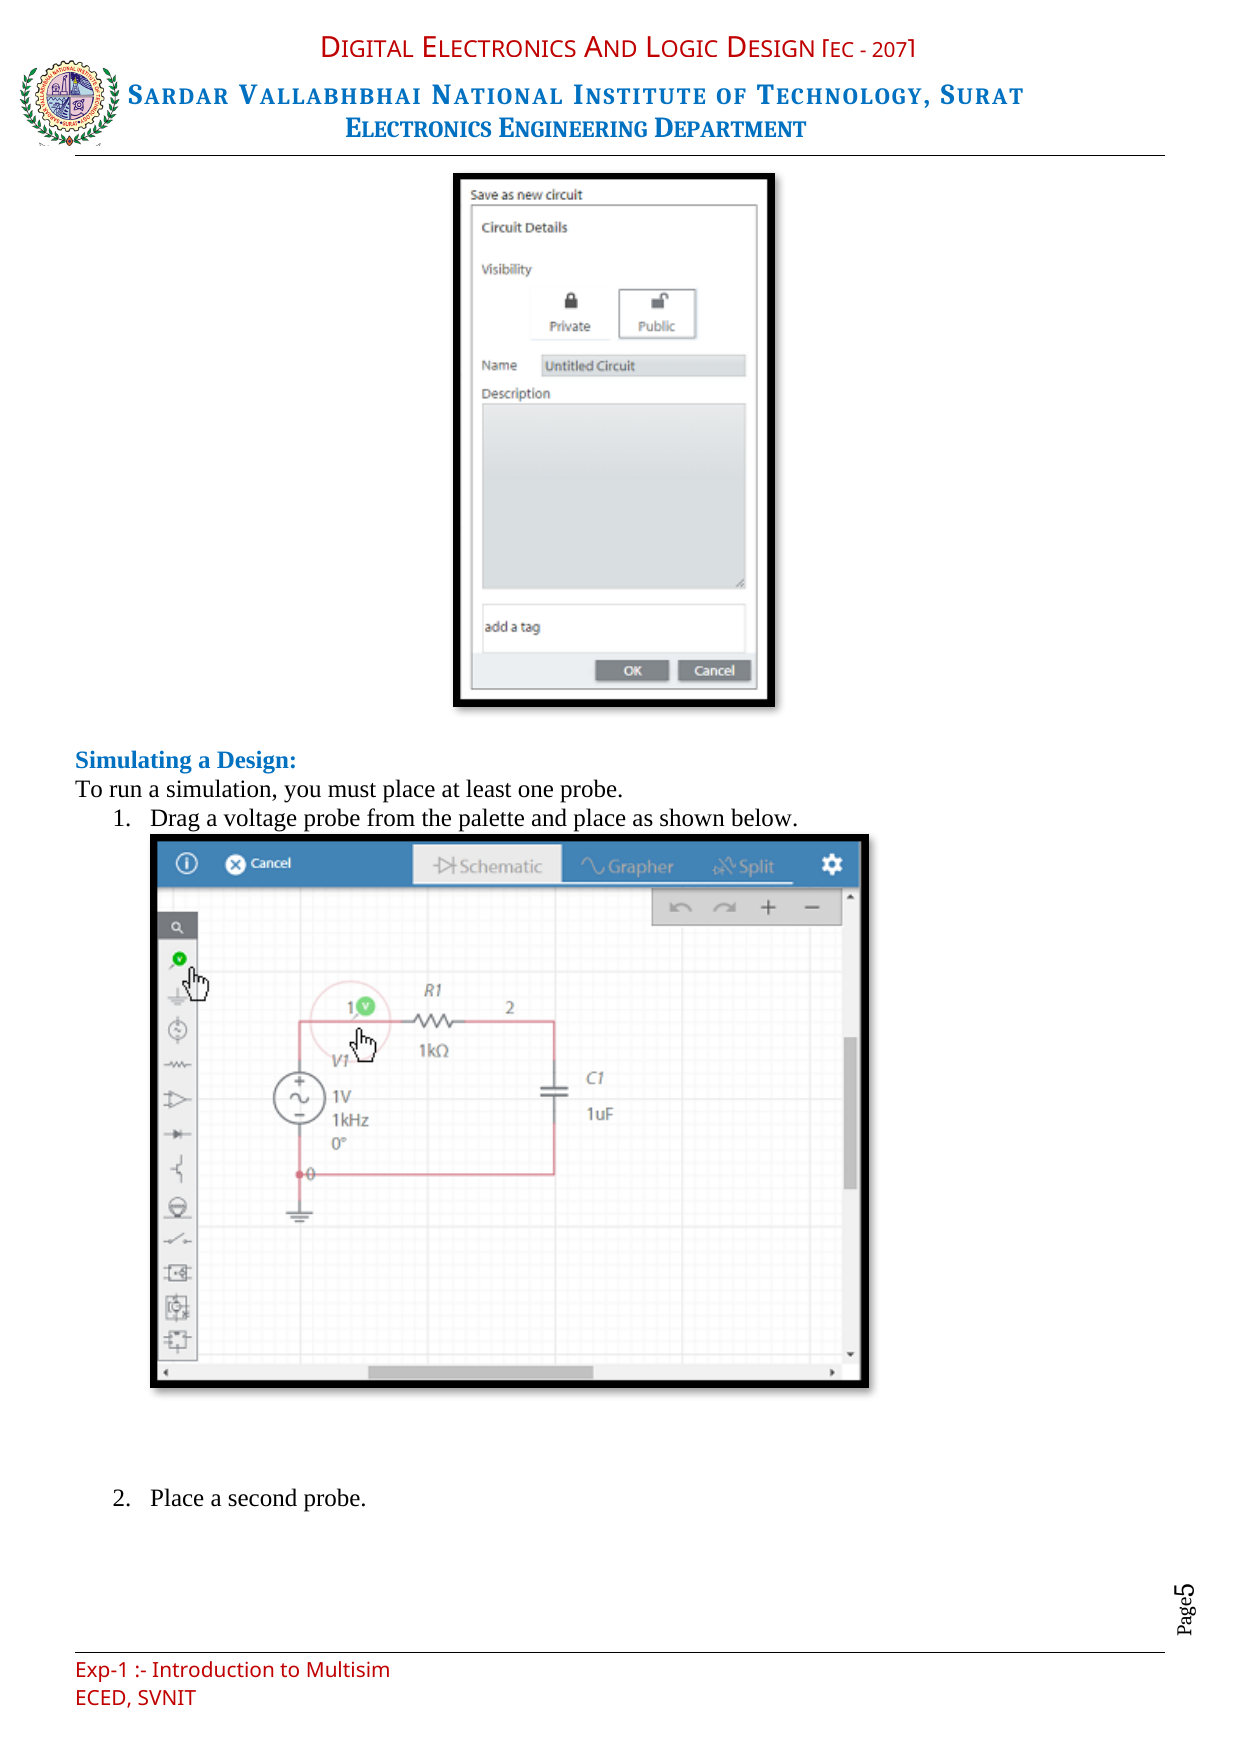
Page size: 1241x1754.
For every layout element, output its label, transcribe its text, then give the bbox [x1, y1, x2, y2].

text Simulating a Design: [75, 745, 1165, 774]
text To run a simulation, you must place at least one probe. [75, 774, 1165, 803]
picture [156, 841, 863, 1381]
picture [19, 60, 120, 146]
list Place a second probe. [112, 1483, 1165, 1512]
picture [459, 179, 769, 701]
list Drag a voltage probe from the palette and place as shown below. [112, 803, 1165, 831]
